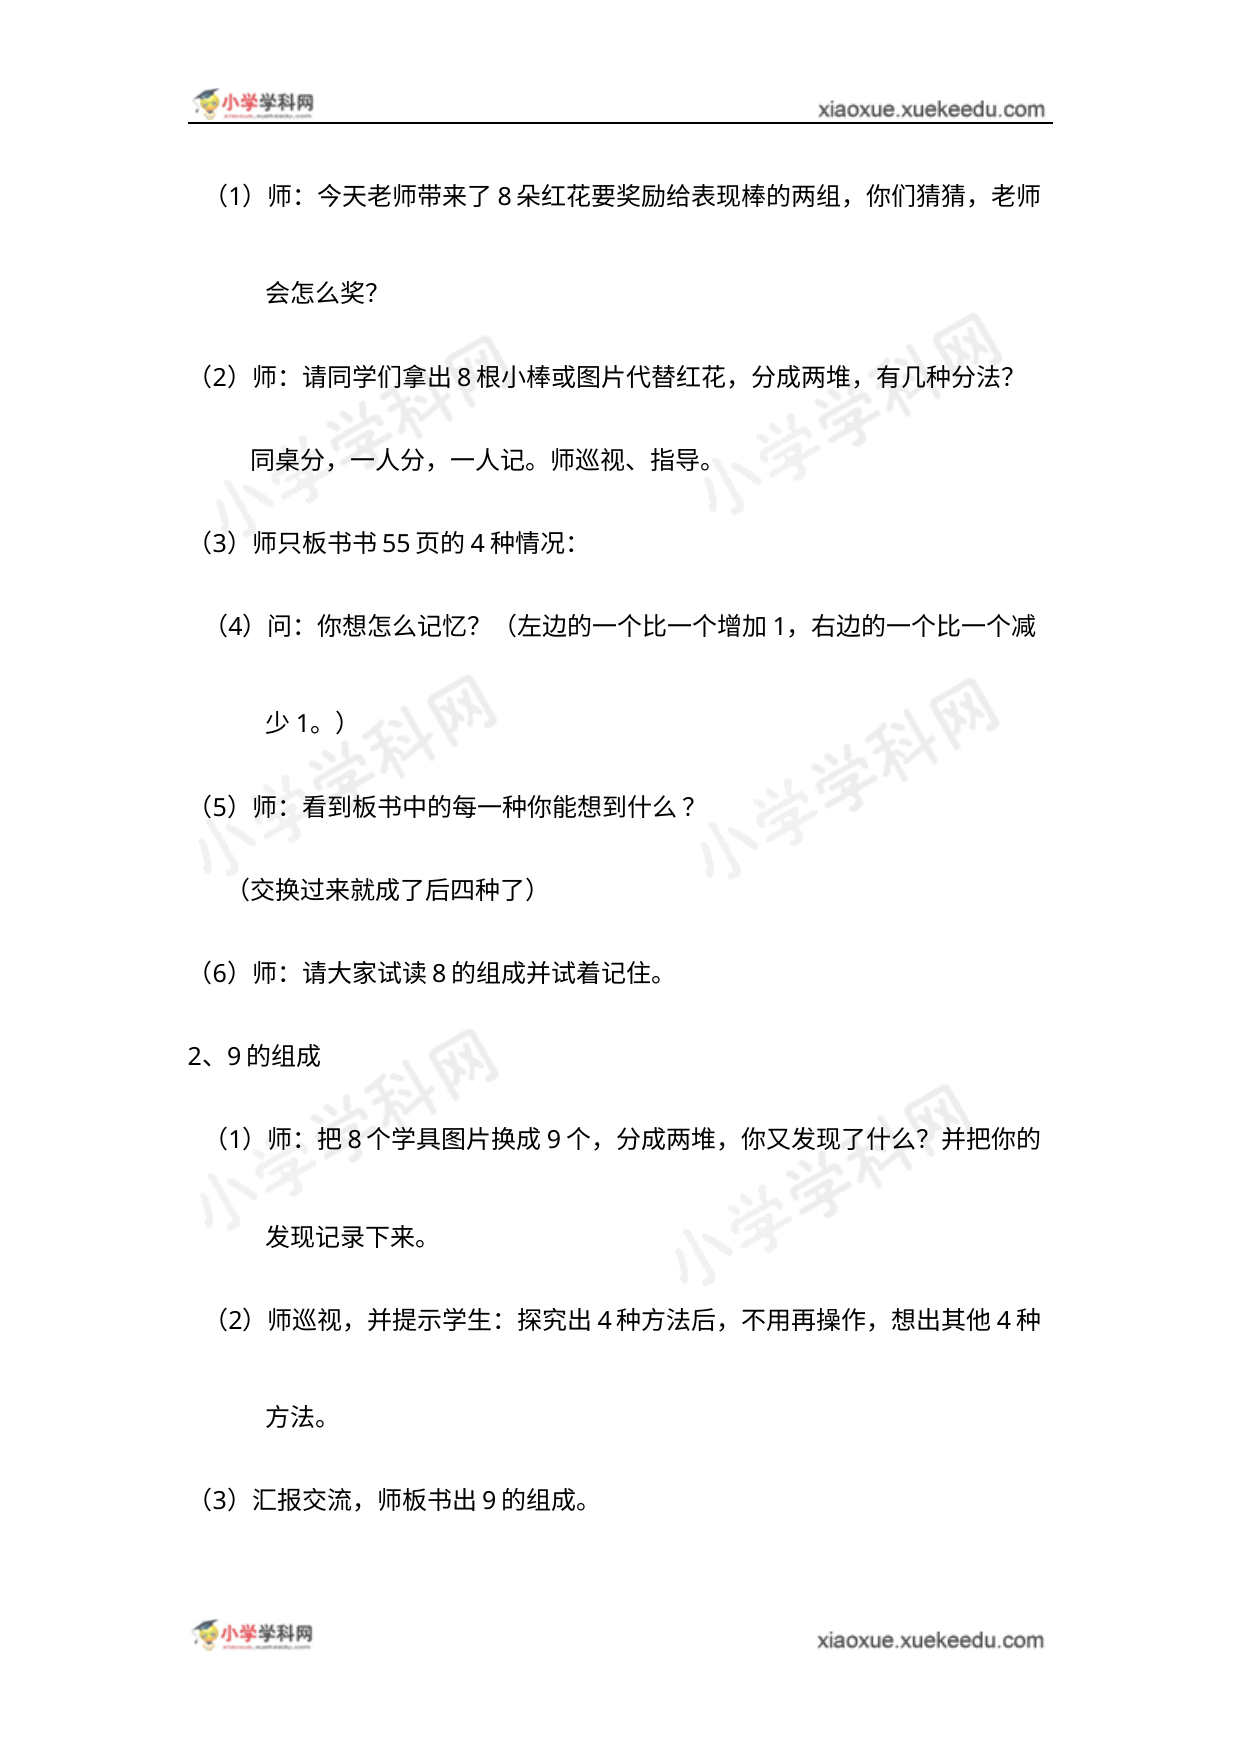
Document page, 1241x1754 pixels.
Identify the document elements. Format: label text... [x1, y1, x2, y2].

text （交换过来就成了后四种了） [187, 856, 1053, 921]
text （3）汇报交流，师板书出9的组成。 [187, 1466, 1053, 1531]
text （1）师：今天老师带来了8朵红花要奖励给表现棒的两组，你们猜猜，老师会怎么奖？ [203, 162, 1053, 324]
text （2）师：请同学们拿出8根小棒或图片代替红花，分成两堆，有几种分法？ [187, 343, 1053, 408]
picture [187, 1619, 1051, 1651]
text （4）问：你想怎么记忆？（左边的一个比一个增加1，右边的一个比一个减少1。） [203, 592, 1053, 754]
text （6）师：请大家试读8的组成并试着记住。 [187, 939, 1053, 1004]
text （3）师只板书书55页的4种情况： [187, 509, 1053, 574]
picture [188, 88, 1052, 120]
text （1）师：把8个学具图片换成9个，分成两堆，你又发现了什么？并把你的发现记录下来。 [203, 1105, 1053, 1268]
text （2）师巡视，并提示学生：探究出4种方法后，不用再操作，想出其他4种 方法。 [203, 1286, 1053, 1448]
text （5）师：看到板书中的每一种你能想到什么 ？ [187, 773, 1053, 838]
text 同桌分，一人分，一人记。师巡视、指导。 [187, 426, 1053, 491]
text 2、9的组成 [187, 1022, 1053, 1087]
